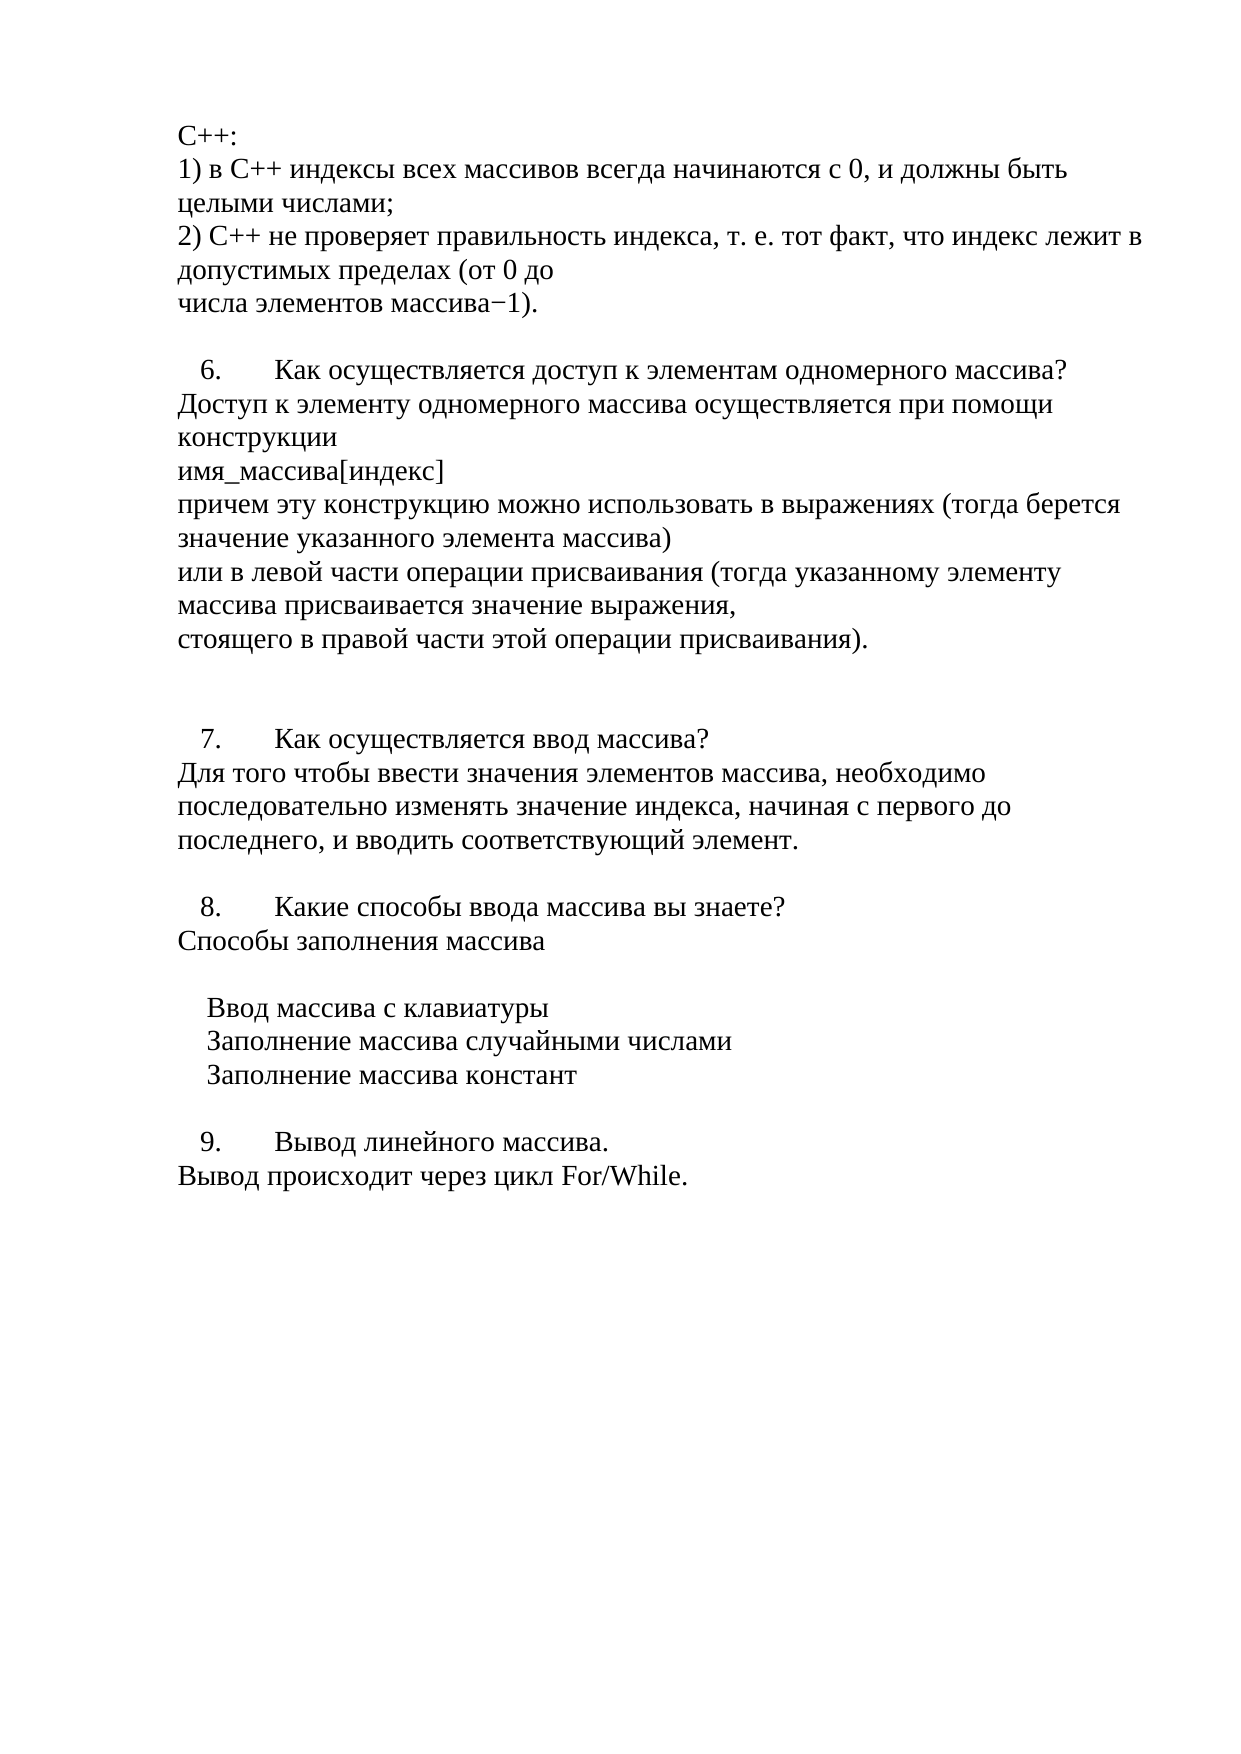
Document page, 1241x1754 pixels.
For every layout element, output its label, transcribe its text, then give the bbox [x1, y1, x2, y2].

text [177, 118, 1152, 152]
text Заполнение массива случайными числами [177, 1024, 1152, 1057]
list Как осуществляется доступ к элементам одномерного массива? [200, 353, 1152, 386]
text Для того чтобы ввести значения элементов массива, необходимо последовательно изменять значение индекса, начиная с первого до последнего, и вводить соответствующий элемент. [177, 755, 1152, 856]
text причем эту конструкцию можно использовать в выражениях (тогда берется значение указанного элемента массива) [177, 487, 1152, 554]
list Вывод линейного массива. [200, 1124, 1152, 1158]
list Как осуществляется ввод массива? [200, 722, 1152, 755]
list Какие способы ввода массива вы знаете? [200, 889, 1152, 923]
text имя_массива[индекс] [177, 453, 1152, 487]
text числа элементов массива−1). [177, 286, 1152, 319]
text Ввод массива с клавиатуры [177, 990, 1152, 1024]
text или в левой части операции присваивания (тогда указанному элементу массива присваивается значение выражения, [177, 554, 1152, 621]
text 1) в C++ индексы всех массивов всегда начинаются с 0, и должны быть целыми числами; [177, 152, 1152, 219]
text Доступ к элементу одномерного массива осуществляется при помощи конструкции [177, 386, 1152, 453]
text 2) С++ не проверяет правильность индекса, т. е. тот факт, что индекс лежит в допустимых пределах (от 0 до [177, 219, 1152, 286]
text стоящего в правой части этой операции присваивания). [177, 621, 1152, 655]
text Вывод происходит через цикл For/While. [177, 1158, 1152, 1191]
text Способы заполнения массива [177, 923, 1152, 957]
text Заполнение массива констант [177, 1057, 1152, 1091]
